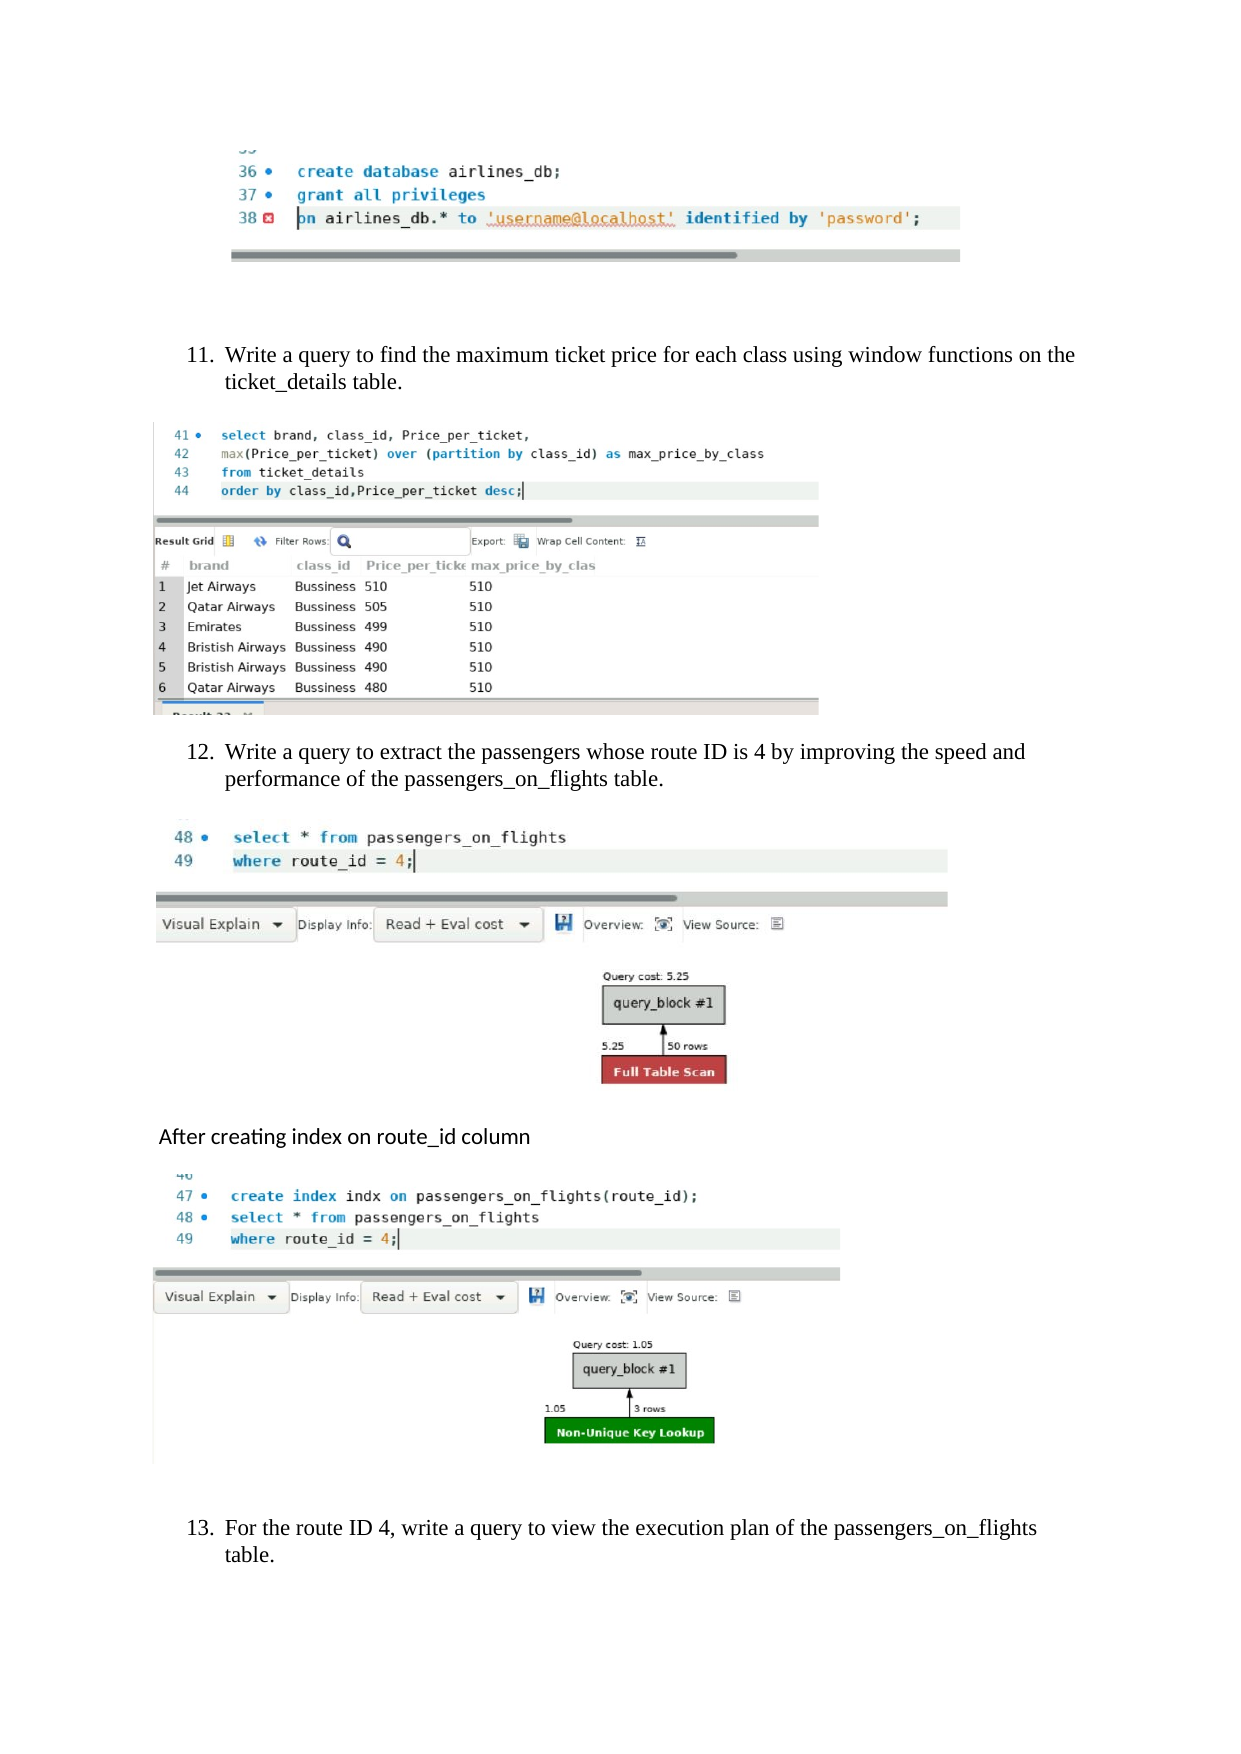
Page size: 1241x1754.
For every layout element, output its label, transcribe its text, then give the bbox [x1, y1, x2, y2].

list Write a query to find the maximum ticket price for each class using window functions on the ticket_details table. [186, 341, 1091, 394]
picture [152, 1174, 841, 1464]
picture [153, 422, 819, 715]
list Write a query to extract the passengers whose route ID is 4 by improving the speed and performance of the passengers_on_flights table. [186, 738, 1091, 792]
text After creating index on route_id column [148, 1122, 1171, 1150]
list For the route ID 4, write a query to view the execution plan of the passengers_on_flights table. [186, 1514, 1091, 1568]
picture [231, 150, 961, 262]
picture [156, 819, 948, 1098]
